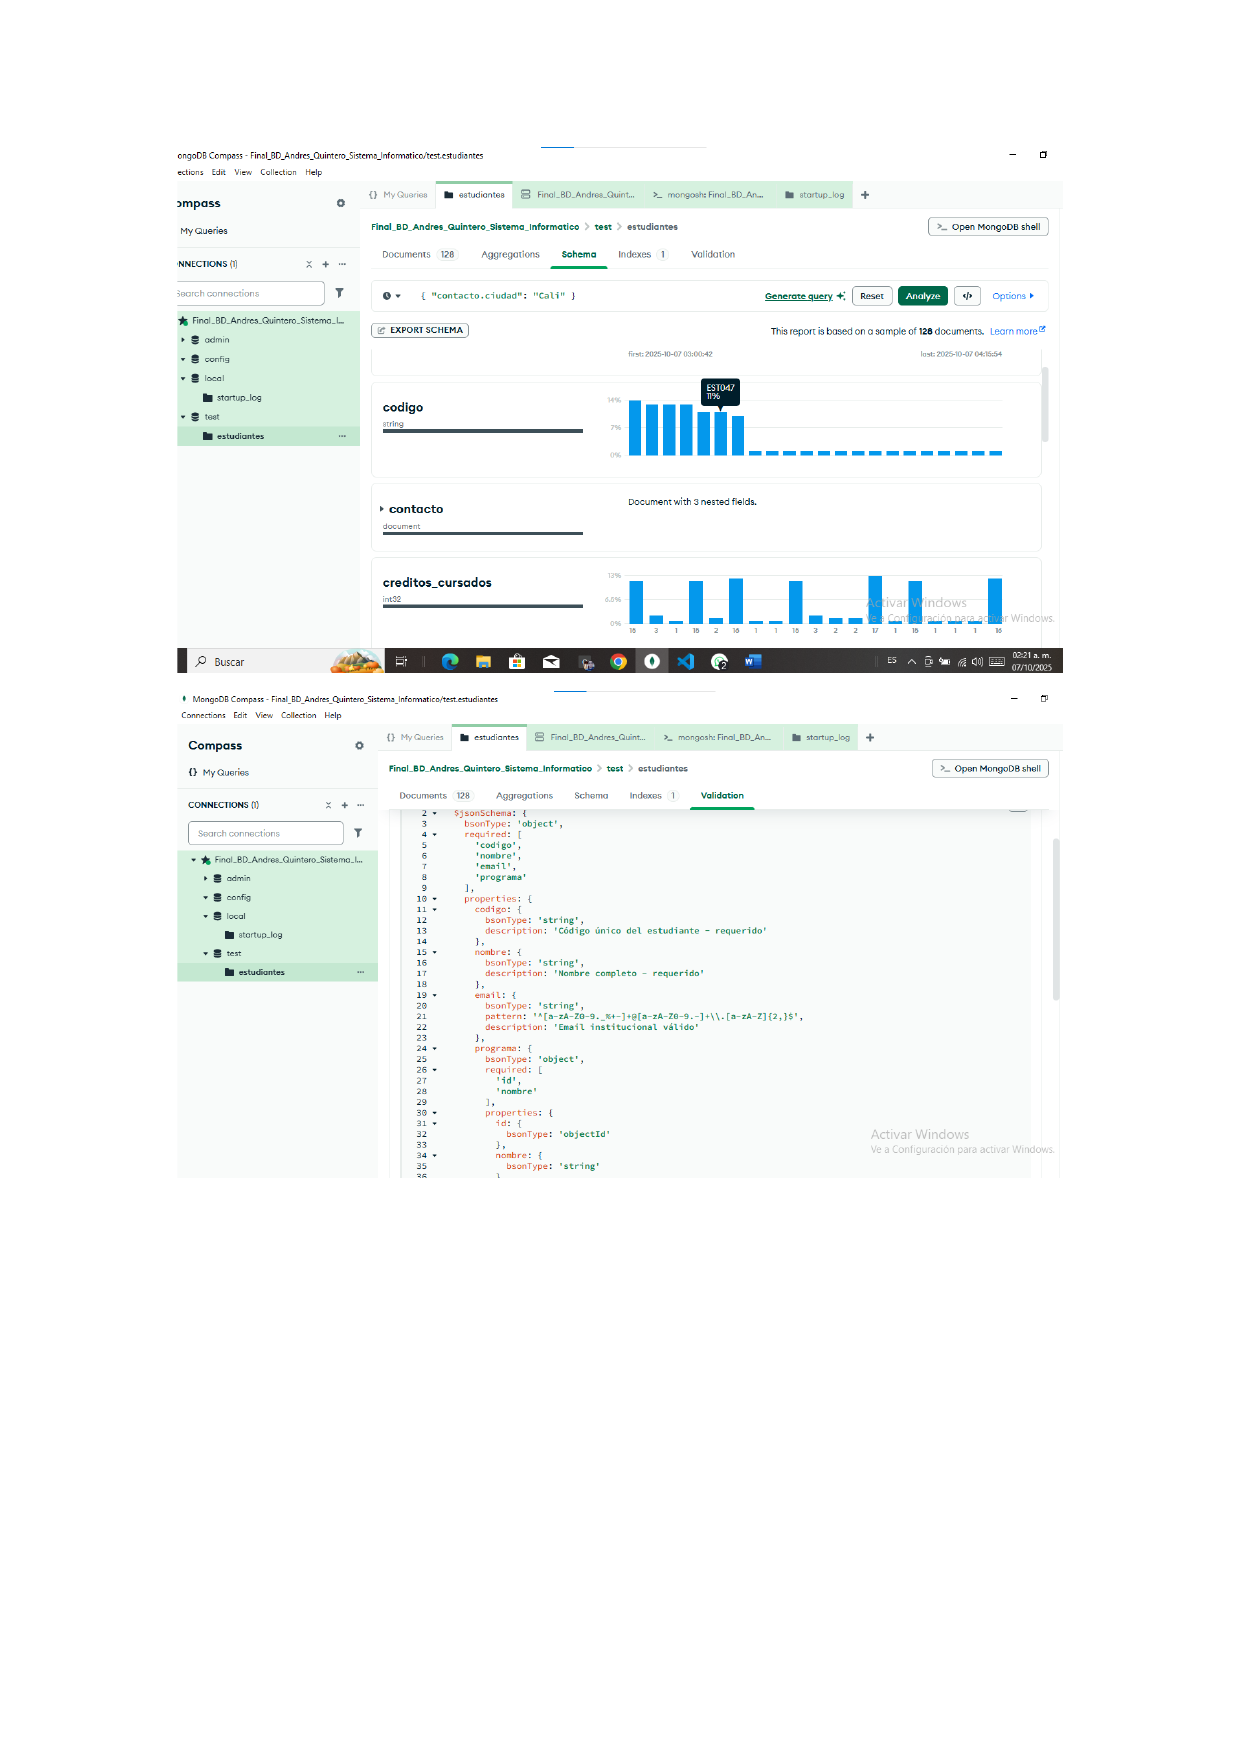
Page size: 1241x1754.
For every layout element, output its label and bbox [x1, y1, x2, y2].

picture [177, 691, 1063, 1178]
picture [177, 147, 1063, 673]
